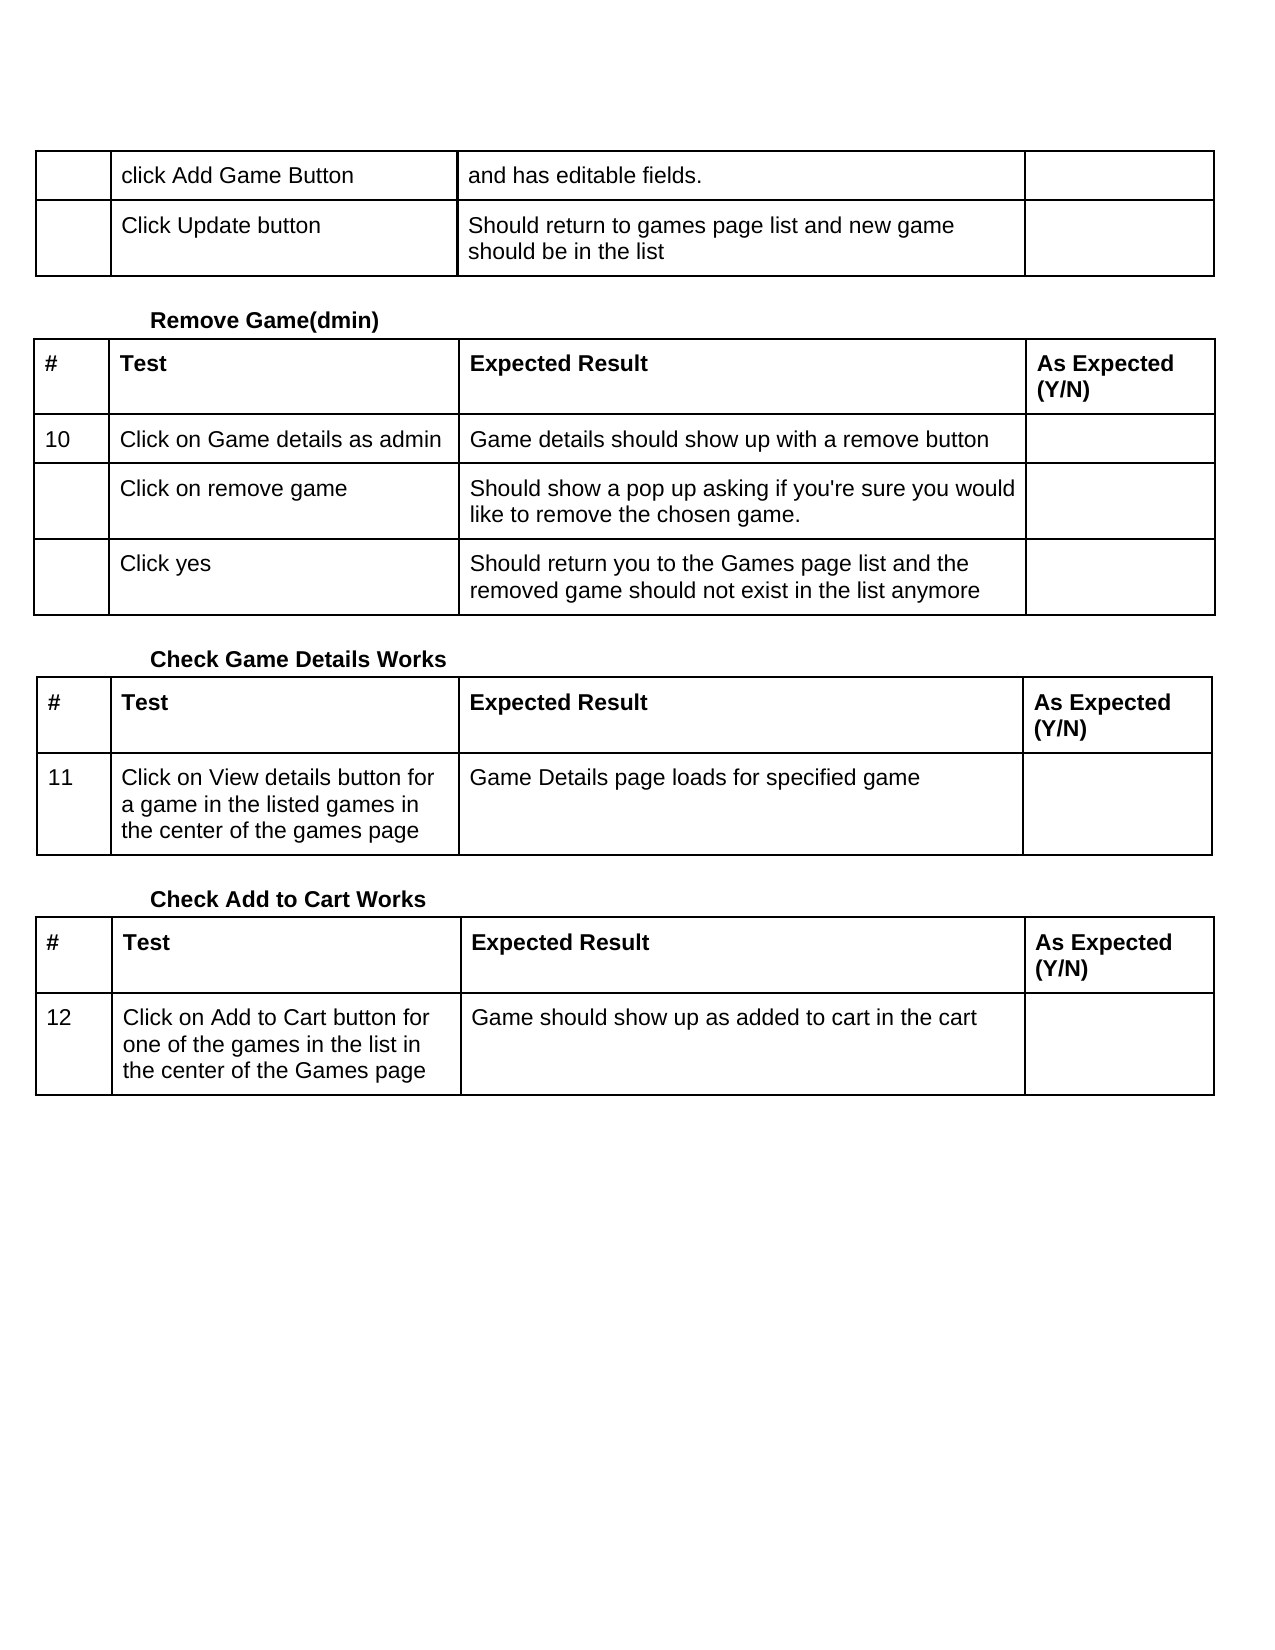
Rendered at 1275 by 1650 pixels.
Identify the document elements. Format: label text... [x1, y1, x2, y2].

table_cell [35, 540, 108, 613]
table_cell Should show a pop up asking if you're sure you would like to remove the chosen game. [460, 464, 1025, 538]
table_cell 9 [37, 152, 110, 199]
text Remove Game(dmin) [150, 307, 1125, 333]
table_header Test [112, 678, 458, 752]
table_cell Game should show up as added to cart in the cart [462, 994, 1024, 1094]
table_header As Expected (Y/N) [1027, 340, 1214, 413]
table_header Expected Result [460, 340, 1025, 413]
text Check Game Details Works [150, 646, 1125, 672]
table_cell 10 [35, 415, 108, 462]
table_cell [1027, 540, 1214, 613]
table_cell [1024, 754, 1211, 854]
table_cell Click Update button [112, 201, 456, 275]
table_header # [35, 340, 108, 413]
table_cell Should return to games page list and new game should be in the list [459, 201, 1024, 275]
table_header Test [110, 340, 458, 413]
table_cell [459, 152, 1024, 199]
table_cell [35, 464, 108, 538]
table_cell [112, 152, 456, 199]
table_cell [1027, 464, 1214, 538]
table_cell Game Details page loads for specified game [460, 754, 1022, 854]
table_cell Click on Game details as admin [110, 415, 458, 462]
table_header # [37, 918, 111, 992]
table_header Test [113, 918, 460, 992]
table_cell Click on Add to Cart button for one of the games in the list in the center of the Games page [113, 994, 460, 1094]
table_header As Expected (Y/N) [1026, 918, 1213, 992]
table_cell [1027, 415, 1214, 462]
table_cell Click yes [110, 540, 458, 613]
table_cell Click on View details button for a game in the listed games in the center of the games page [112, 754, 458, 854]
table_header Expected Result [460, 678, 1022, 752]
table_cell [1026, 994, 1213, 1094]
table_header Expected Result [462, 918, 1024, 992]
table_cell Click on remove game [110, 464, 458, 538]
table_header As Expected (Y/N) [1024, 678, 1211, 752]
table_cell [1026, 201, 1213, 275]
table_cell 12 [37, 994, 111, 1094]
table_cell Should return you to the Games page list and the removed game should not exist in the list anymore [460, 540, 1025, 613]
table_cell 11 [38, 754, 110, 854]
table_cell [37, 201, 110, 275]
table_header # [38, 678, 110, 752]
table_cell [1026, 152, 1213, 199]
text Check Add to Cart Works [150, 886, 1125, 912]
table_cell Game details should show up with a remove button [460, 415, 1025, 462]
